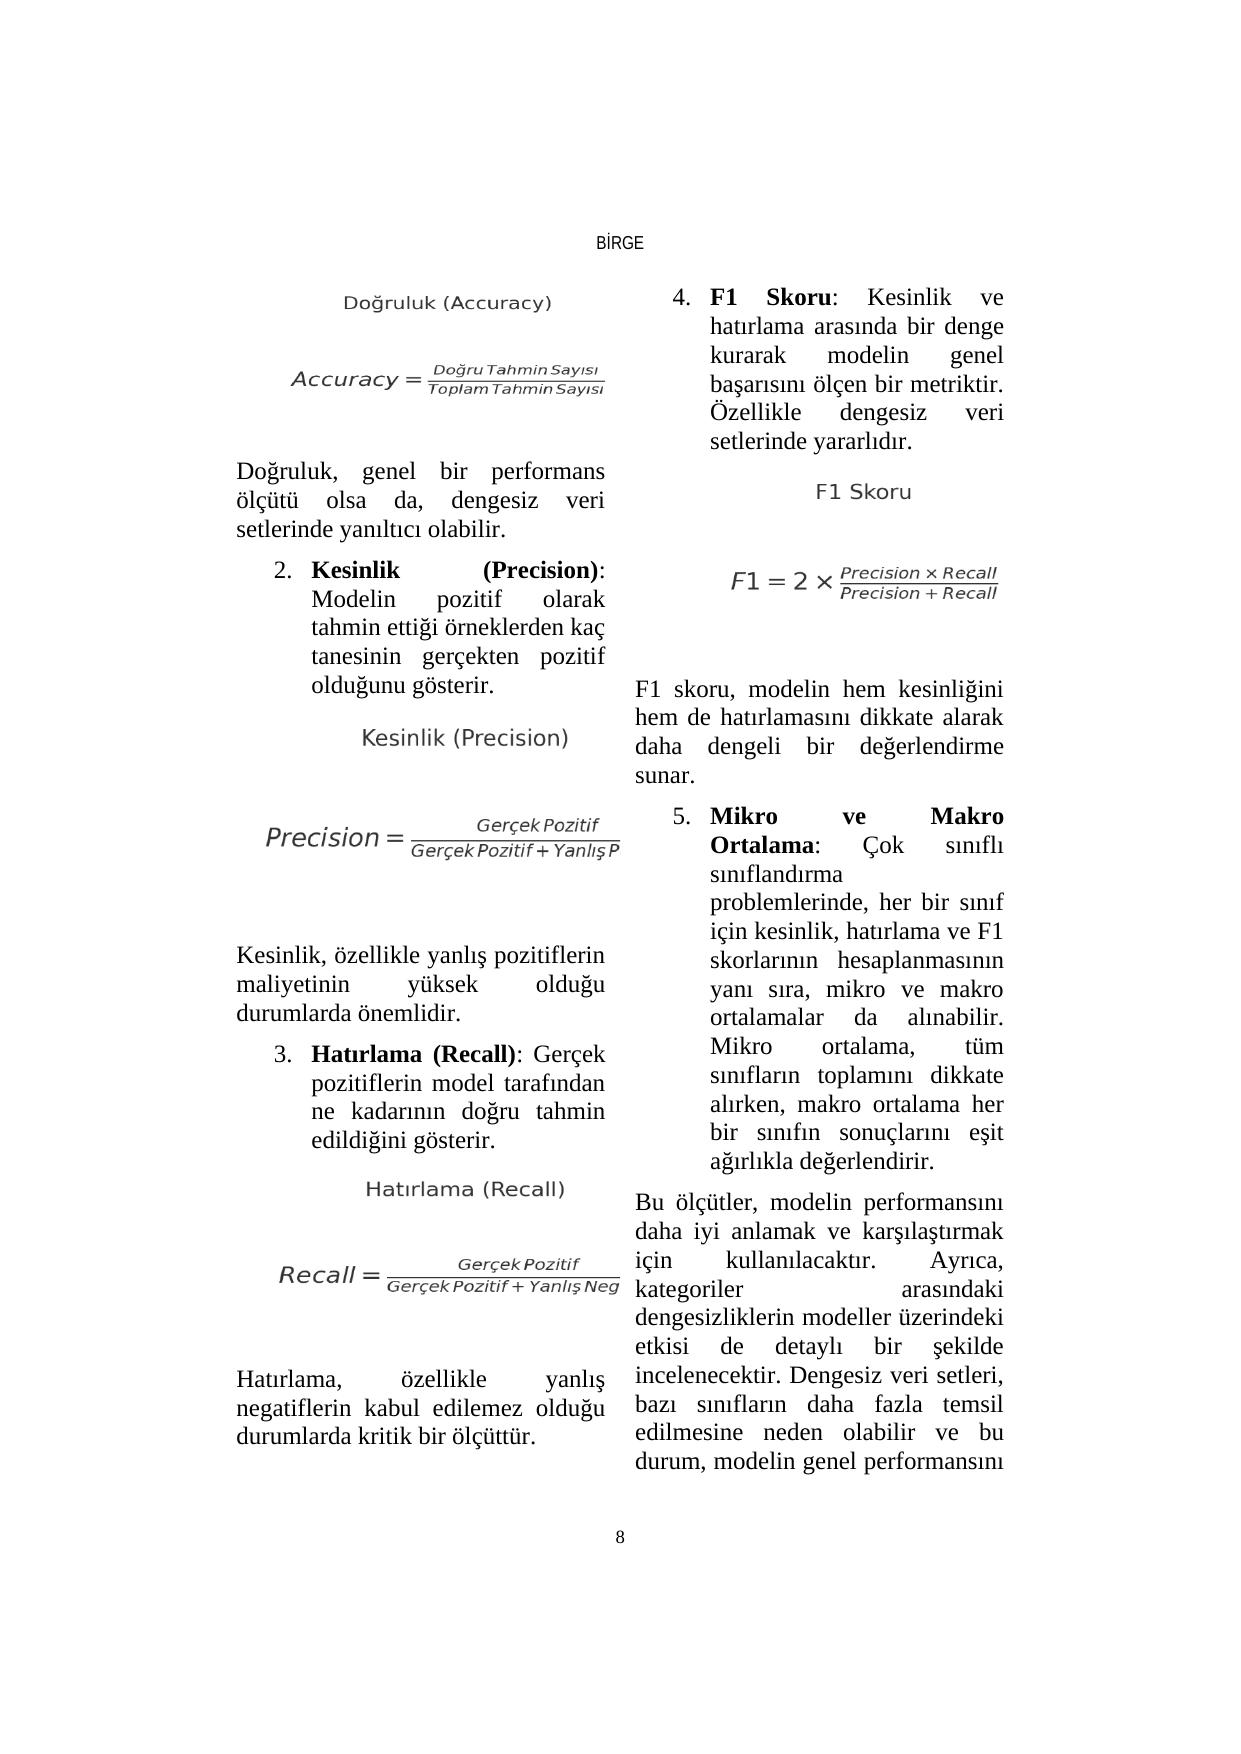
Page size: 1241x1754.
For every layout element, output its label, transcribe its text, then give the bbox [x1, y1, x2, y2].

picture [236, 711, 621, 941]
list Mikro ve Makro Ortalama: Çok sınıflı sınıflandırma problemlerinde, her bir sınıf için kesinlik, hatırlama ve F1 skorlarının hesaplanmasının yanı sıra, mikro ve makro ortalamalar da alınabilir. Mikro ortalama, tüm sınıfların toplamını dikkate alırken, makro ortalama her bir sınıfın sonuçlarını eşit ağırlıkla değerlendirir. [672, 801, 1004, 1175]
list Kesinlik (Precision): Modelin pozitif olarak tahmin ettiği örneklerden kaç tanesinin gerçekten pozitif olduğunu gösterir. [274, 555, 605, 699]
list Hatırlama (Recall): Gerçek pozitiflerin model tarafından ne kadarının doğru tahmin edildiğini gösterir. [274, 1039, 605, 1154]
list F1 Skoru: Kesinlik ve hatırlama arasında bir denge kurarak modelin genel başarısını ölçen bir metriktir. Özellikle dengesiz veri setlerinde yararlıdır. [672, 282, 1004, 455]
text Doğruluk, genel bir performans ölçütü olsa da, dengesiz veri setlerinde yanıltıcı olabilir. [236, 457, 605, 542]
picture [236, 1166, 621, 1364]
picture [236, 282, 621, 457]
text Hatırlama, özellikle yanlış negatiflerin kabul edilemez olduğu durumlarda kritik bir ölçüttür. [236, 1364, 605, 1450]
picture [635, 467, 1093, 674]
text Kesinlik, özellikle yanlış pozitiflerin maliyetinin yüksek olduğu durumlarda önemlidir. [236, 941, 605, 1026]
text F1 skoru, modelin hem kesinliğini hem de hatırlamasını dikkate alarak daha dengeli bir değerlendirme sunar. [635, 674, 1004, 789]
